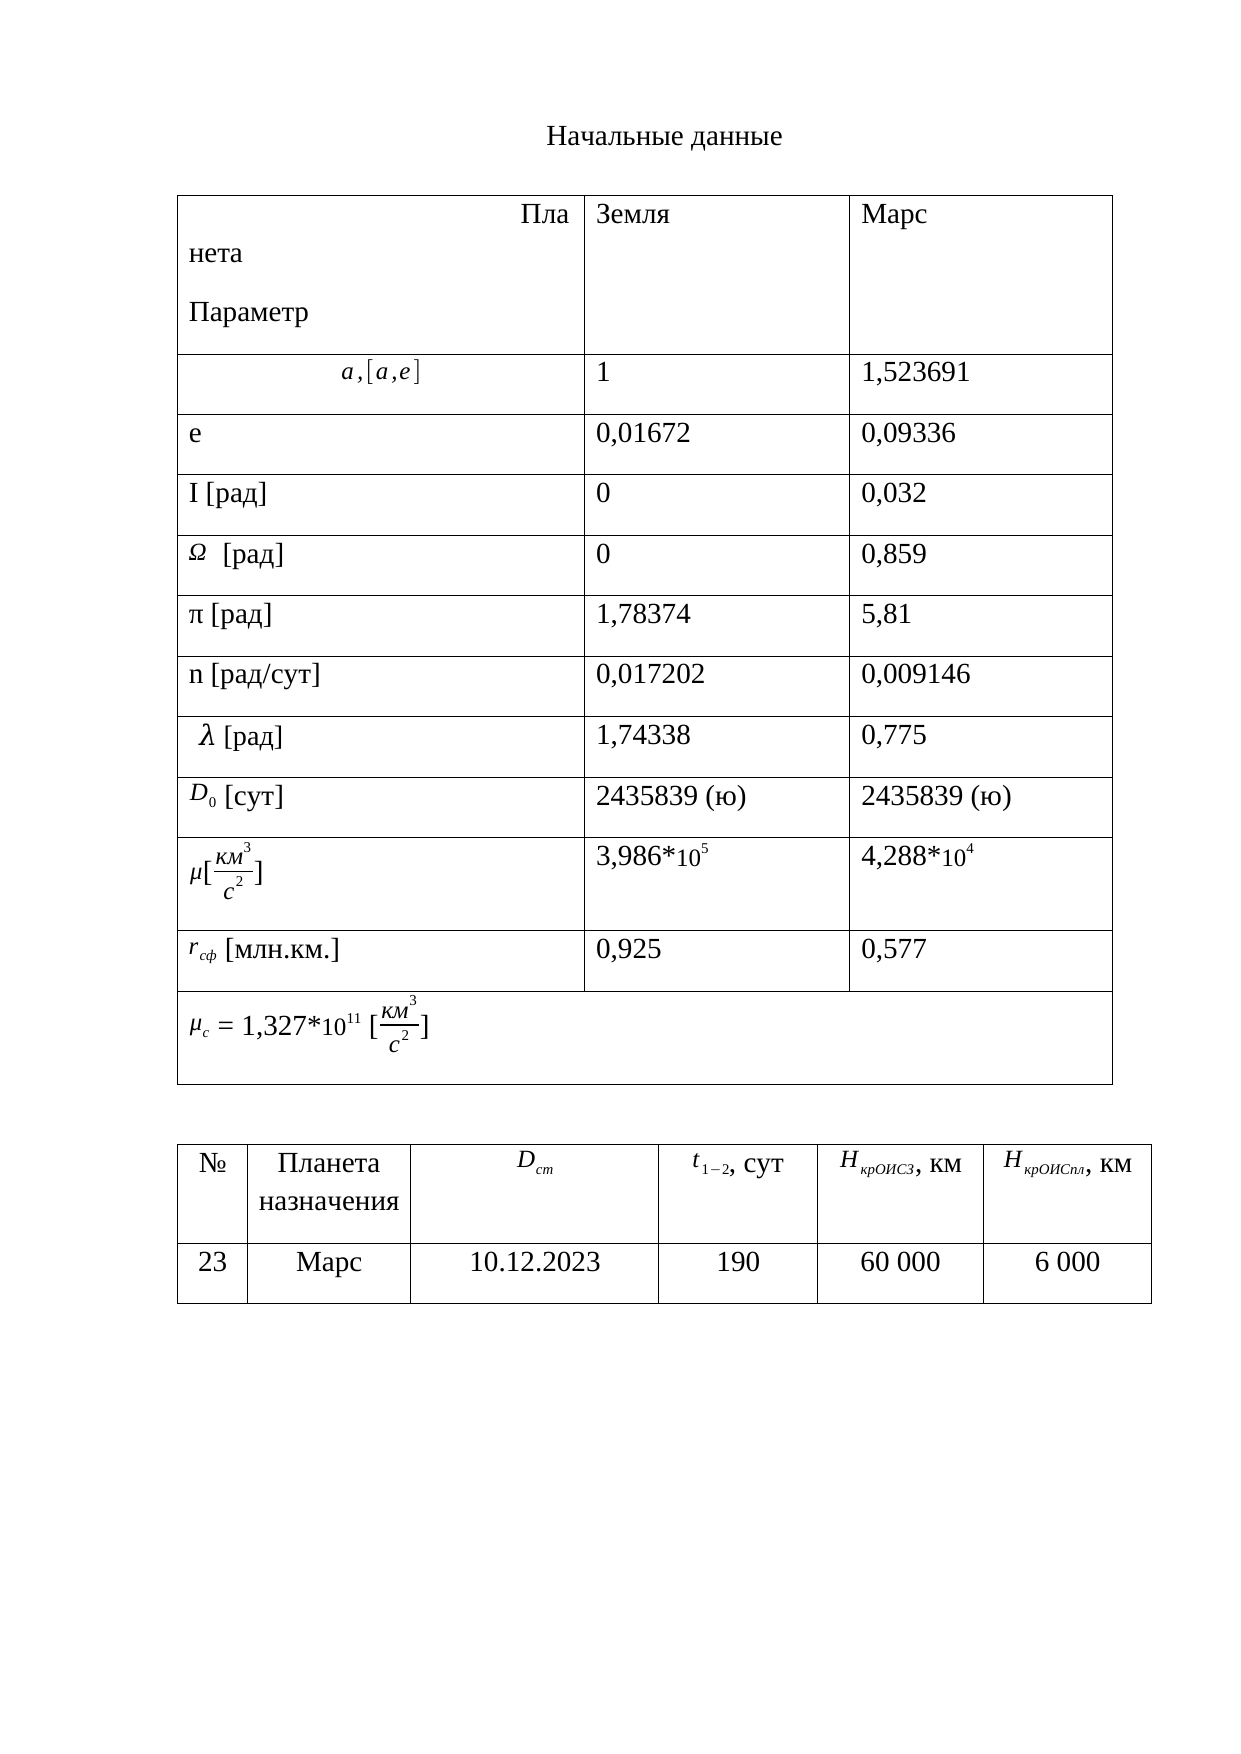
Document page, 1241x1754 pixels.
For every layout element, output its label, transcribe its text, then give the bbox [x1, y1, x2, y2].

table_cell [сут] [178, 778, 584, 837]
table_cell 10.12.2023 [411, 1244, 658, 1303]
table_cell 0,925 [585, 931, 849, 991]
table_cell 𝜆 [рад] [178, 717, 584, 777]
table_cell 4,288* [850, 838, 1112, 930]
table_cell n [рад/сут] [178, 657, 584, 716]
table_cell 0,775 [850, 717, 1112, 777]
table_cell π [рад] [178, 596, 584, 656]
table_header Земля [585, 196, 849, 353]
table_cell e [178, 415, 584, 474]
table_header № [178, 1145, 247, 1243]
table_cell 23 [178, 1244, 247, 1303]
table_cell 0,009146 [850, 657, 1112, 716]
table_cell [] [178, 838, 584, 930]
subtitle Начальные данные [177, 118, 1152, 152]
table_cell 1,78374 [585, 596, 849, 656]
table_cell 0,09336 [850, 415, 1112, 474]
table_cell I [рад] [178, 475, 584, 535]
table_cell 0 [585, 536, 849, 595]
table_cell 1 [585, 355, 849, 414]
table_header , км [984, 1145, 1151, 1243]
table_header Планета Параметр [178, 196, 584, 353]
table_cell 2435839 (ю) [850, 778, 1112, 837]
table_header , сут [659, 1145, 817, 1243]
table_cell = 1,327* [] [178, 992, 1112, 1083]
table_cell 6 000 [984, 1244, 1151, 1303]
table_cell 0,017202 [585, 657, 849, 716]
table_cell [178, 355, 584, 414]
table_cell [млн.км.] [178, 931, 584, 991]
table_cell 0,577 [850, 931, 1112, 991]
table_header Планета назначения [248, 1145, 410, 1243]
table_cell 60 000 [818, 1244, 983, 1303]
table_cell 0,859 [850, 536, 1112, 595]
table_cell 0 [585, 475, 849, 535]
table_header , км [818, 1145, 983, 1243]
table_cell Марс [248, 1244, 410, 1303]
table_header Марс [850, 196, 1112, 353]
table_cell 3,986* [585, 838, 849, 930]
table_cell 1,523691 [850, 355, 1112, 414]
table_cell 0,032 [850, 475, 1112, 535]
table_header [411, 1145, 658, 1243]
table_cell [рад] [178, 536, 584, 595]
table_cell 1,74338 [585, 717, 849, 777]
table_cell 2435839 (ю) [585, 778, 849, 837]
table_cell 0,01672 [585, 415, 849, 474]
table_cell 5,81 [850, 596, 1112, 656]
table_cell 190 [659, 1244, 817, 1303]
